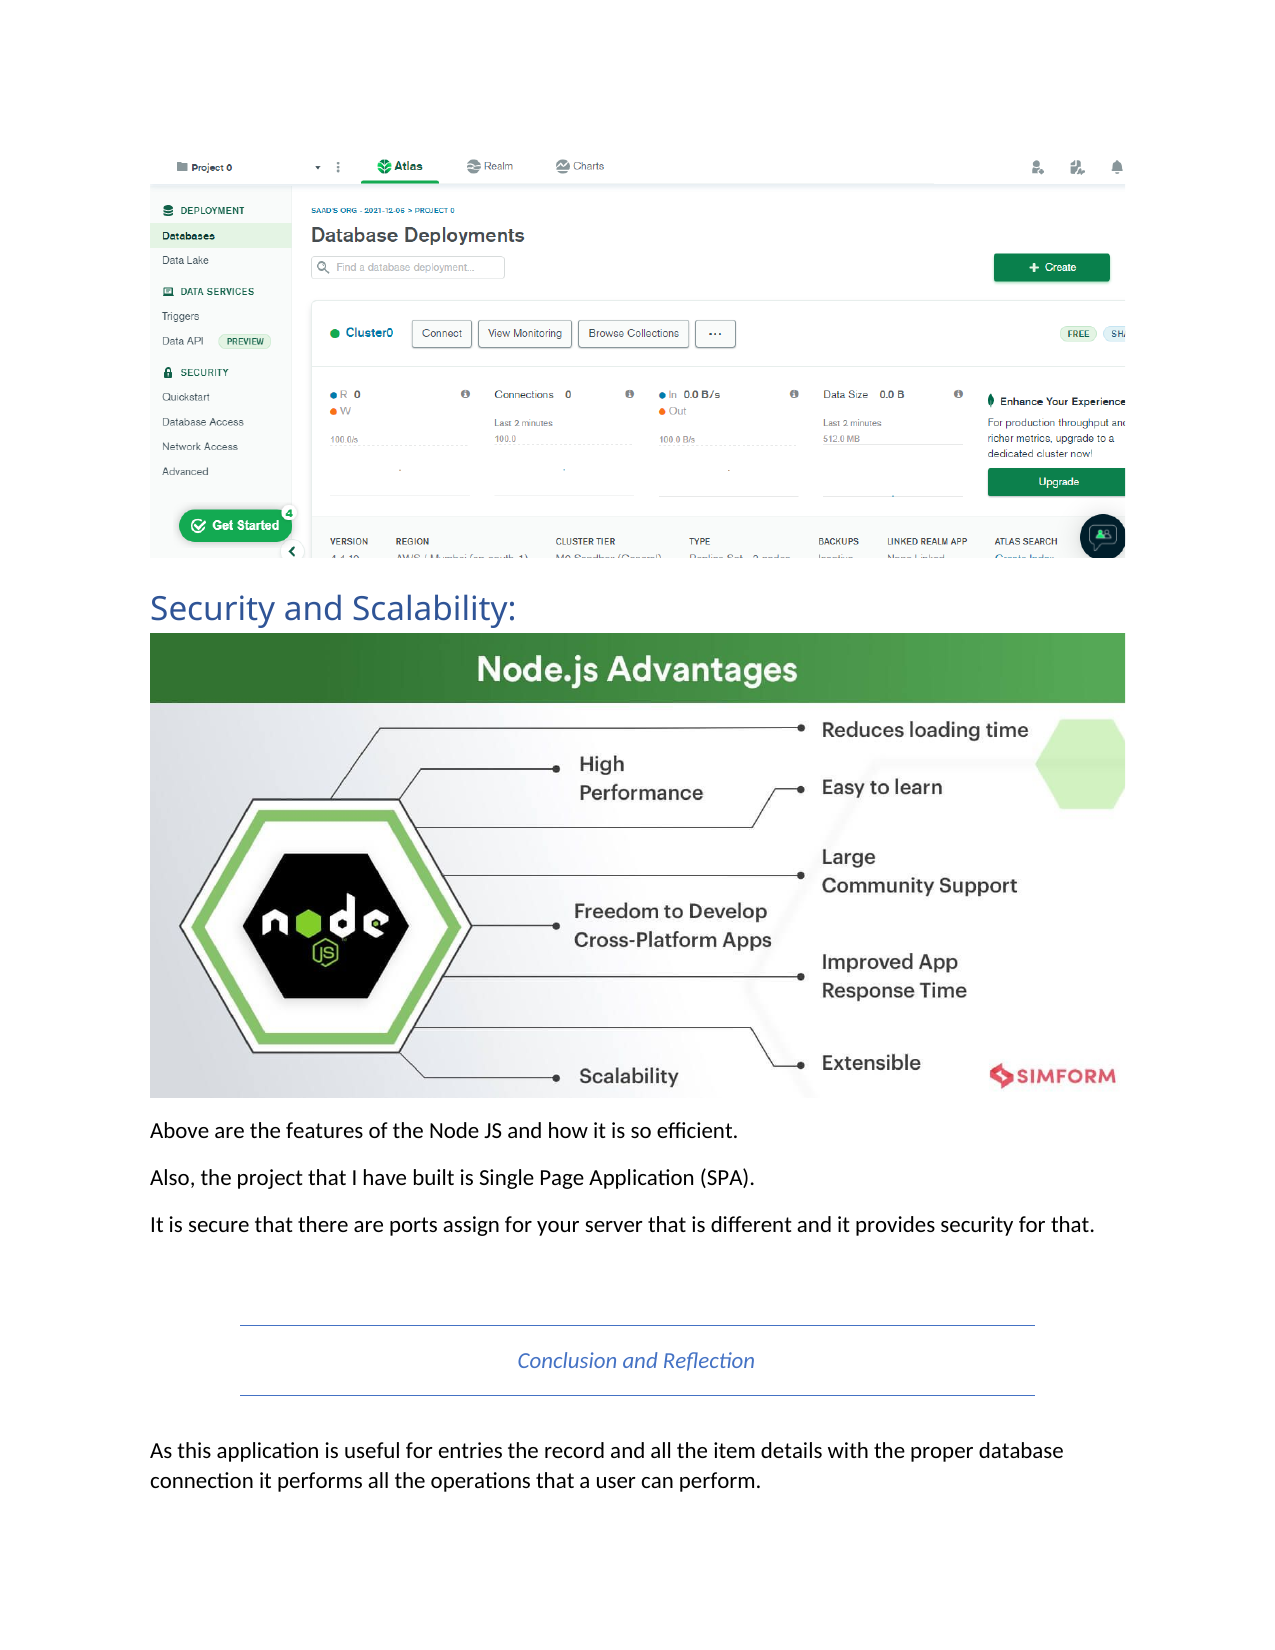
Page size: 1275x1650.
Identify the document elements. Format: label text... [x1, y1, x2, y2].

subtitle Security and Scalability: [150, 584, 1125, 630]
text It is secure that there are ports assign for your server that is different and it provides security for that. [150, 1210, 1125, 1238]
picture [150, 150, 1125, 558]
text Also, the project that I have built is Single Page Application (SPA). [150, 1163, 1125, 1191]
picture [150, 633, 1125, 1098]
text Conclusion and Reflection [240, 1326, 1035, 1395]
text As this application is useful for entries the record and all the item details with the proper database connection it performs all the operations that a user can perform. [150, 1436, 1125, 1494]
text Above are the features of the Node JS and how it is so efficient. [150, 1116, 1125, 1144]
